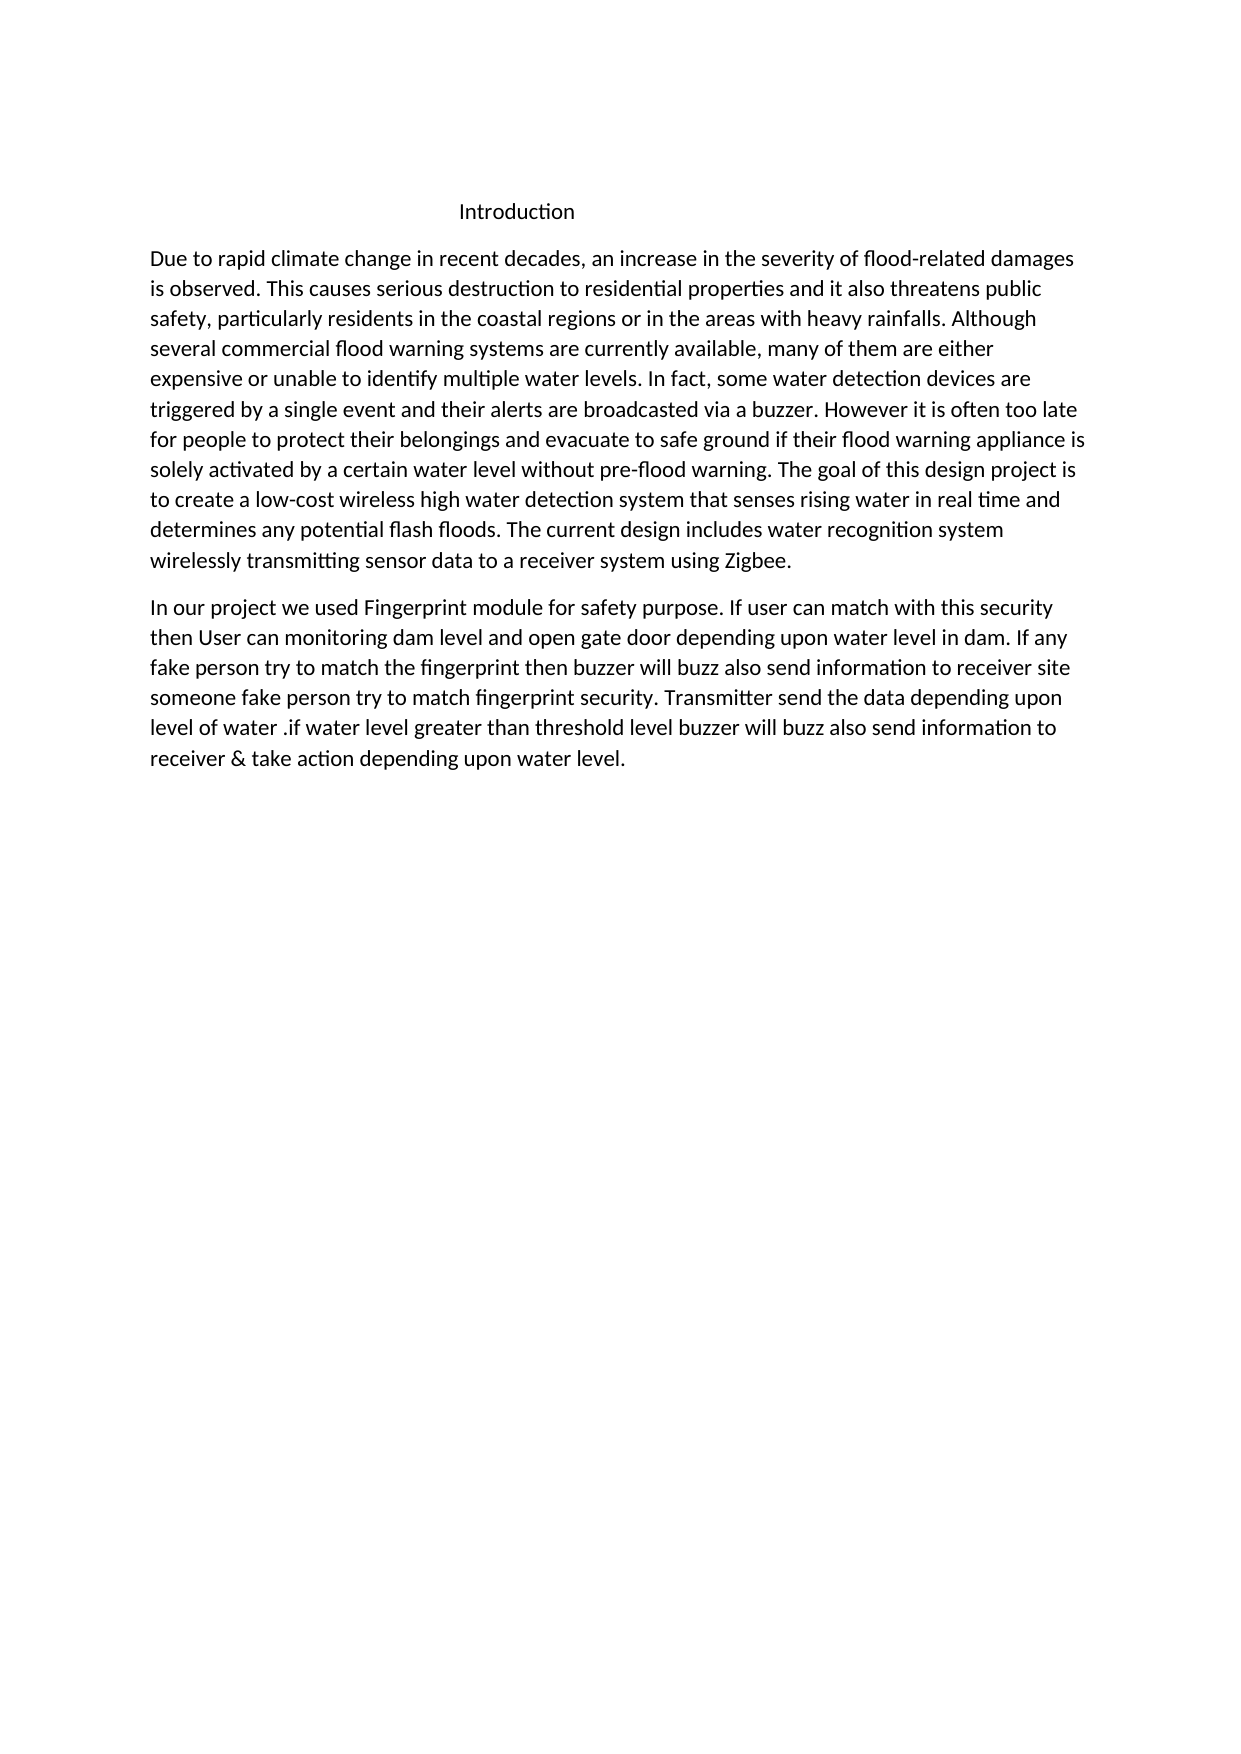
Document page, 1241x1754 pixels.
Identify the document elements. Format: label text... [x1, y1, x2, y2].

text In our project we used Fingerprint module for safety purpose. If user can match with this security then User can monitoring dam level and open gate door depending upon water level in dam. If any fake person try to match the fingerprint then buzzer will buzz also send information to receiver site someone fake person try to match fingerprint security. Transmitter send the data depending upon level of water .if water level greater than threshold level buzzer will buzz also send information to receiver & take action depending upon water level. [150, 593, 1090, 772]
text Introduction [150, 197, 1090, 225]
text Due to rapid climate change in recent decades, an increase in the severity of flood-related damages is observed. This causes serious destruction to residential properties and it also threatens public safety, particularly residents in the coastal regions or in the areas with heavy rainfalls. Although several commercial flood warning systems are currently available, many of them are either expensive or unable to identify multiple water levels. In fact, some water detection devices are triggered by a single event and their alerts are broadcasted via a buzzer. However it is often too late for people to protect their belongings and evacuate to safe ground if their flood warning appliance is solely activated by a certain water level without pre-flood warning. The goal of this design project is to create a low-cost wireless high water detection system that senses rising water in real time and determines any potential flash floods. The current design includes water recognition system wirelessly transmitting sensor data to a receiver system using Zigbee. [150, 244, 1090, 574]
